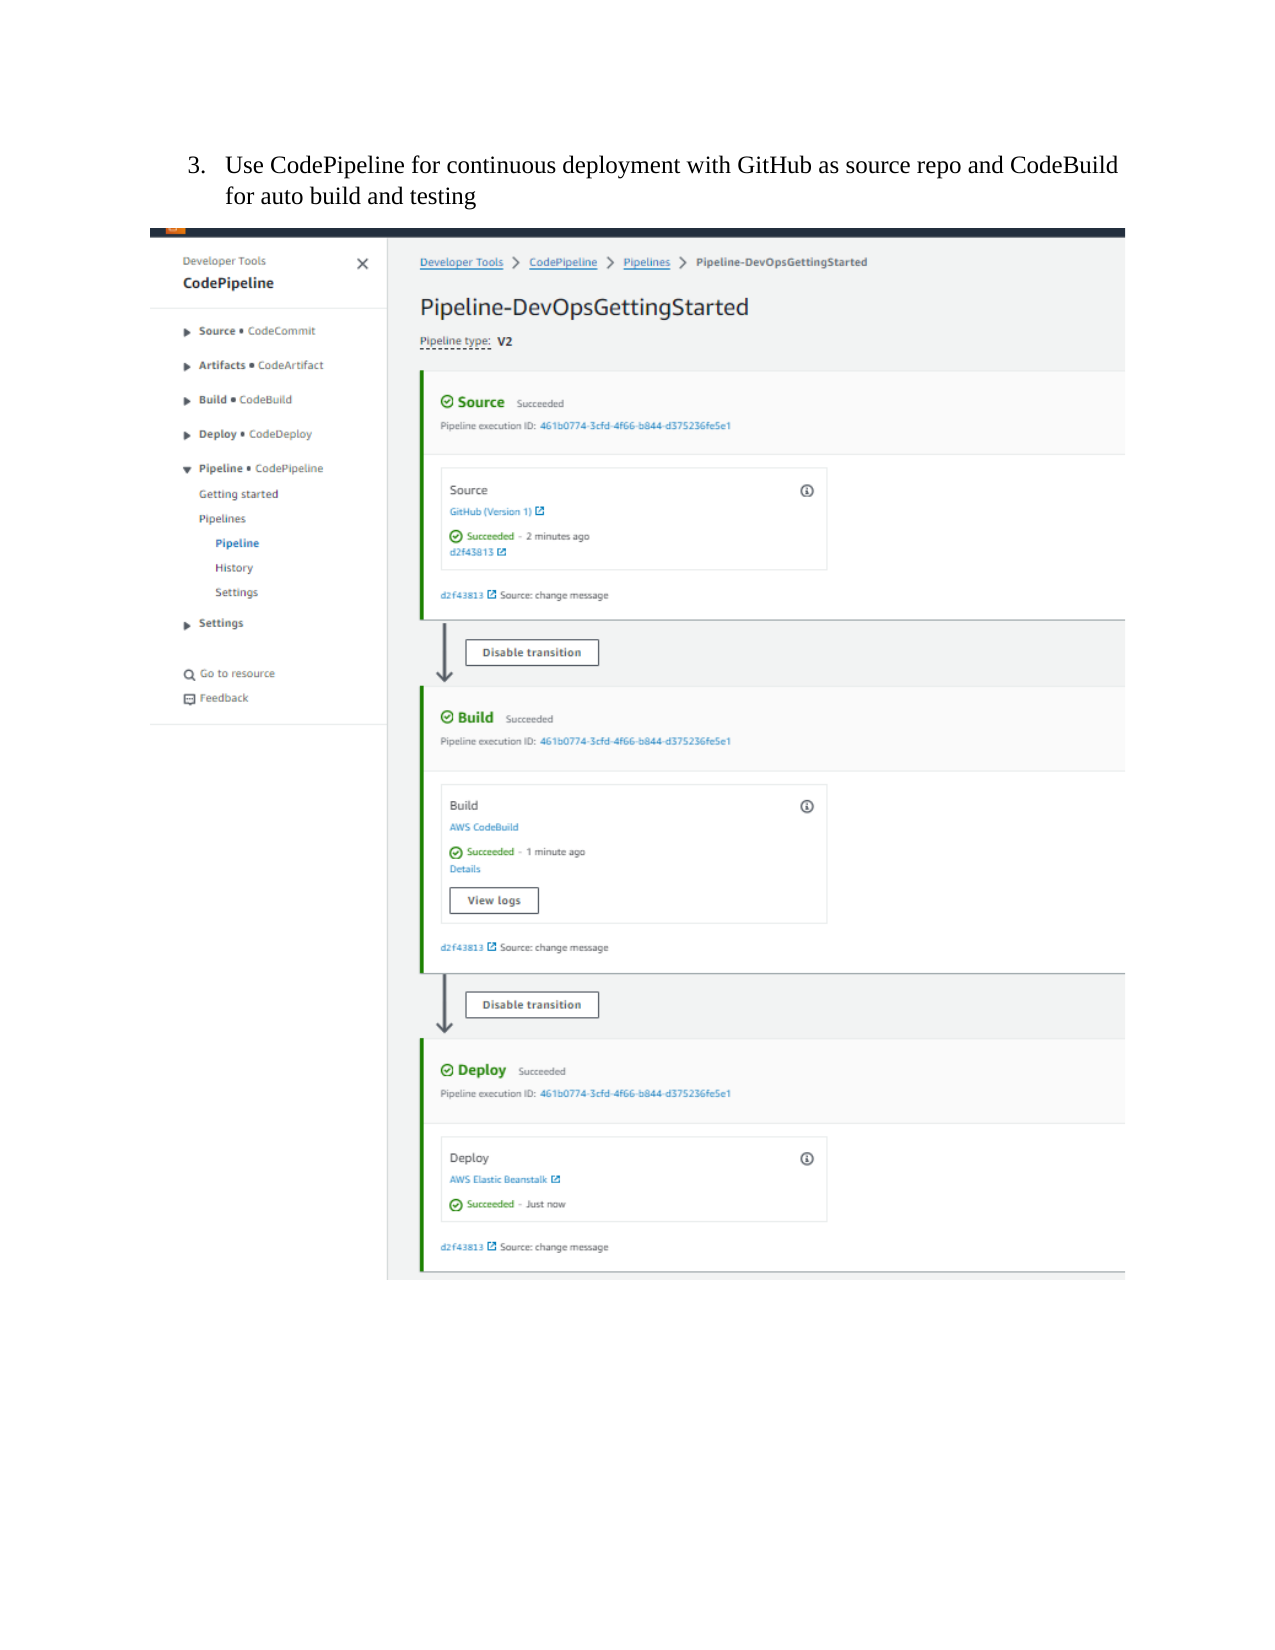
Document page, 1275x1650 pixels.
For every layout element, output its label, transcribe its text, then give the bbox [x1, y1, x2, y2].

picture [150, 228, 1125, 1280]
list Use CodePipeline for continuous deployment with GitHub as source repo and CodeBuild for auto build and testing [187, 150, 1125, 210]
